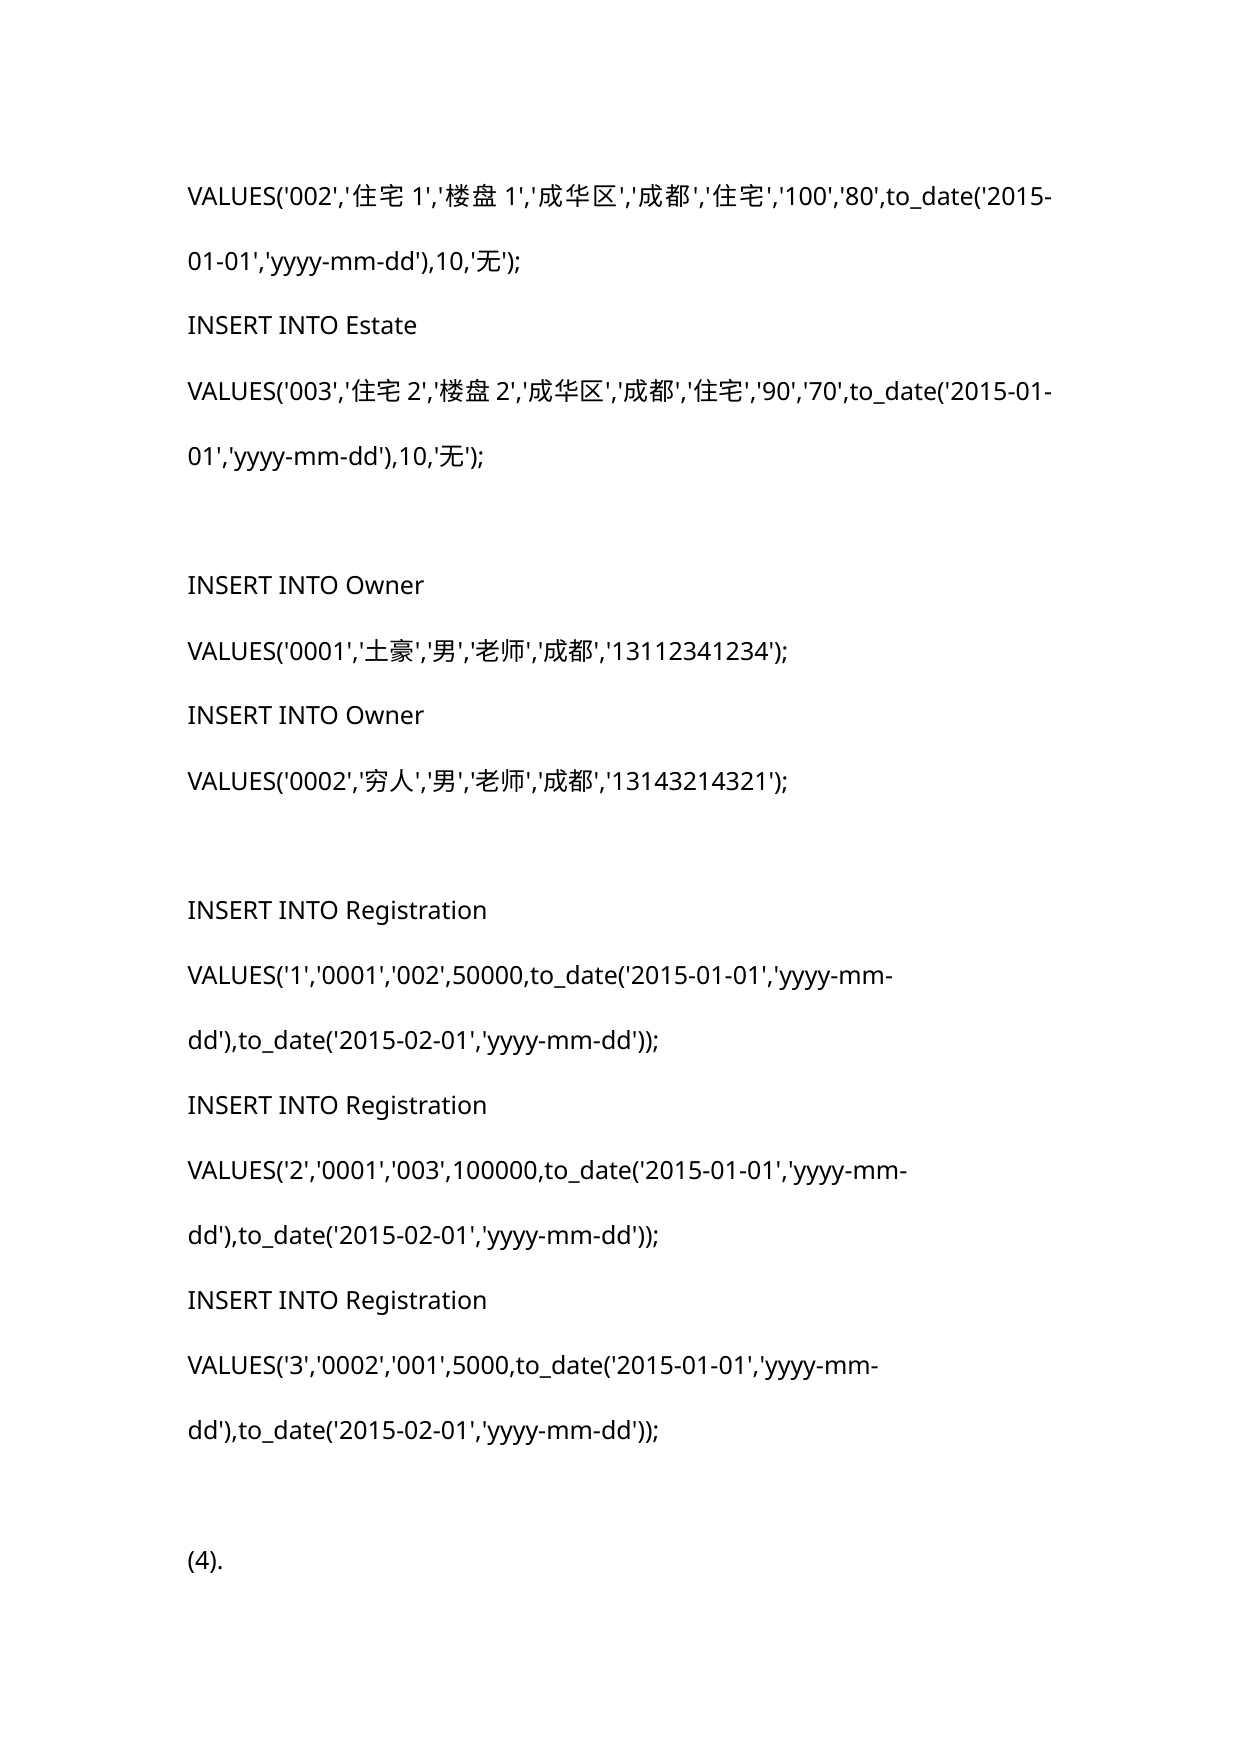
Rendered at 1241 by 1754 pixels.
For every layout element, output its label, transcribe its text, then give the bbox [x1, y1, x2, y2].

text INSERT INTO Registration [187, 1072, 1053, 1137]
text VALUES('1','0001','002',50000,to_date('2015-01-01','yyyy-mm-dd'),to_date('2015-02-01','yyyy-mm-dd')); [187, 942, 1053, 1072]
text INSERT INTO Registration [187, 877, 1053, 942]
text VALUES('003','住宅2','楼盘2','成华区','成都','住宅','90','70',to_date('2015-01-01','yyyy-mm-dd'),10,'无'); [187, 357, 1053, 487]
text INSERT INTO Registration [187, 1267, 1053, 1332]
text VALUES('2','0001','003',100000,to_date('2015-01-01','yyyy-mm-dd'),to_date('2015-02-01','yyyy-mm-dd')); [187, 1137, 1053, 1267]
text INSERT INTO Owner [187, 682, 1053, 747]
text INSERT INTO Estate [187, 292, 1053, 357]
text VALUES('002','住宅1','楼盘1','成华区','成都','住宅','100','80',to_date('2015-01-01','yyyy-mm-dd'),10,'无'); [187, 162, 1053, 292]
text INSERT INTO Owner [187, 552, 1053, 617]
text VALUES('0002','穷人','男','老师','成都','13143214321'); [187, 747, 1053, 812]
text VALUES('0001','土豪','男','老师','成都','13112341234'); [187, 617, 1053, 682]
text (4). [187, 1527, 1053, 1592]
text VALUES('3','0002','001',5000,to_date('2015-01-01','yyyy-mm-dd'),to_date('2015-02-01','yyyy-mm-dd')); [187, 1332, 1053, 1462]
